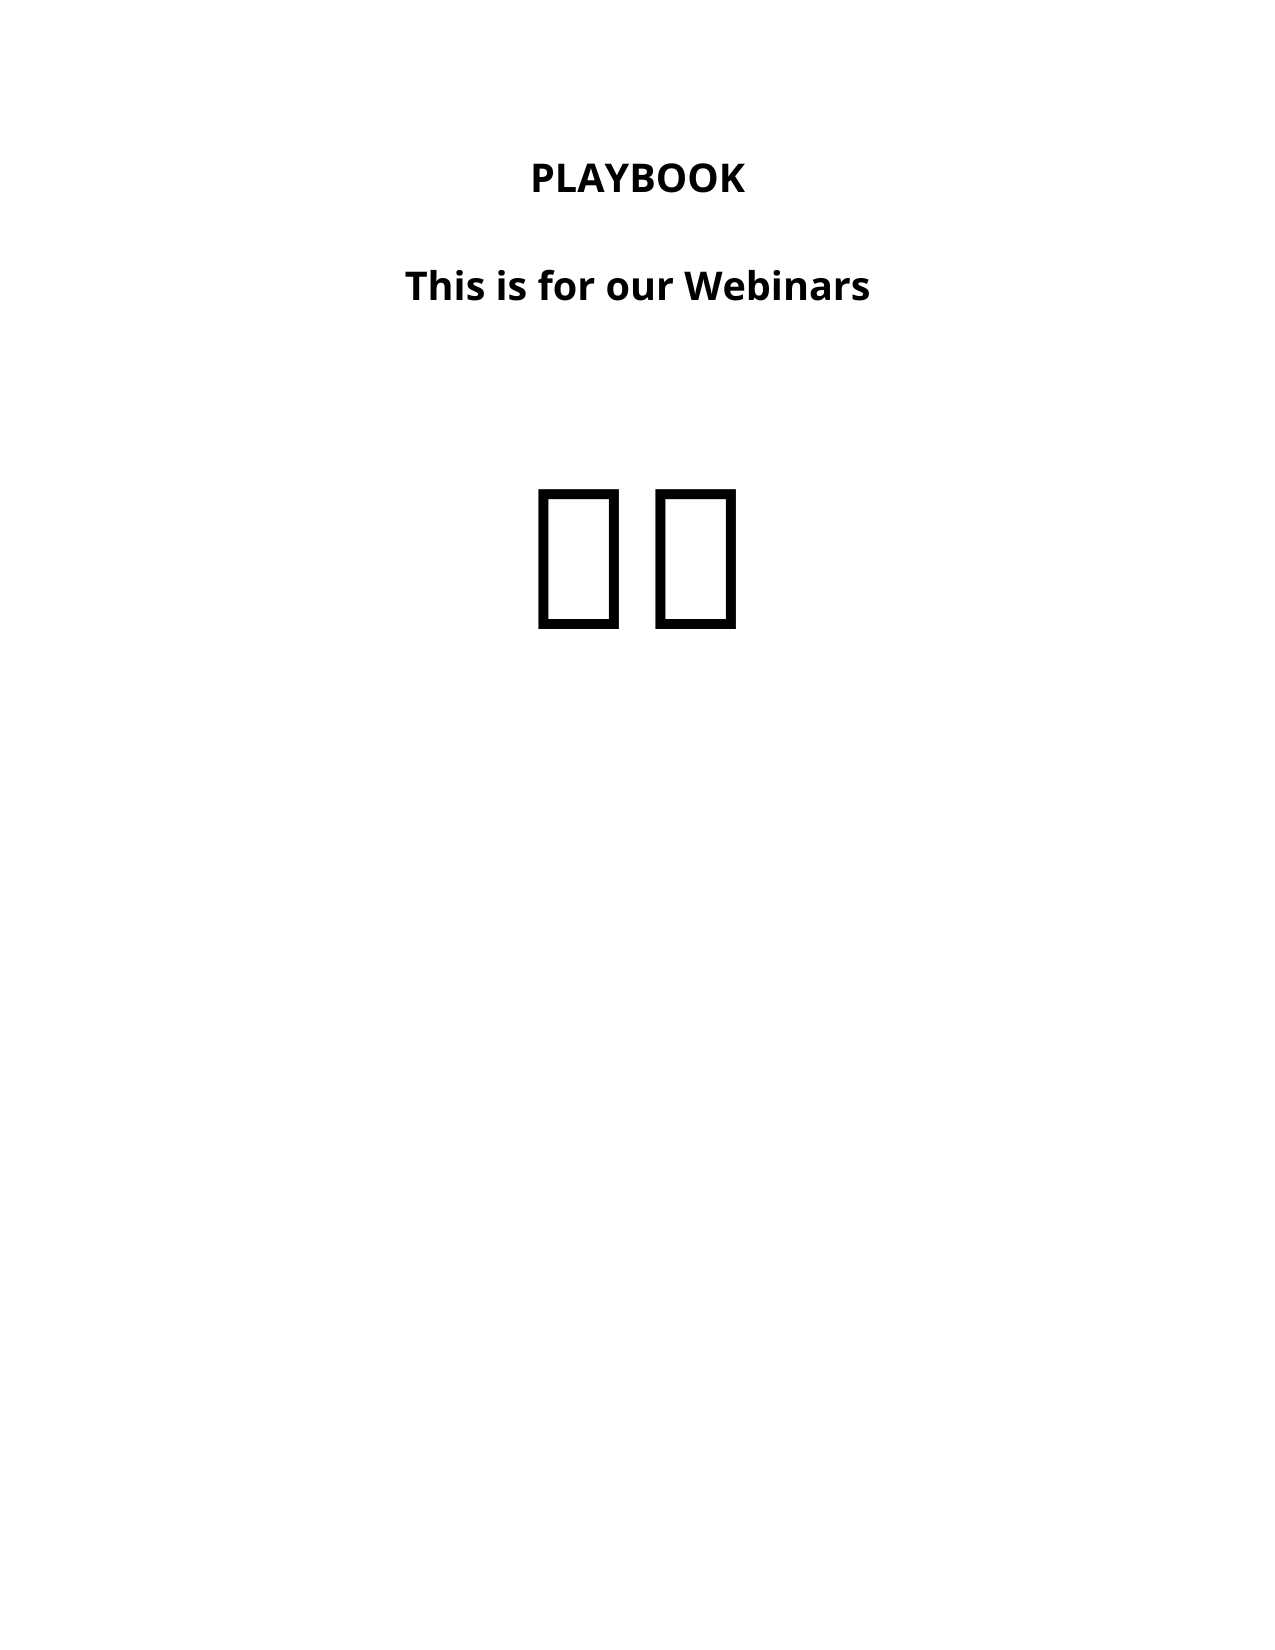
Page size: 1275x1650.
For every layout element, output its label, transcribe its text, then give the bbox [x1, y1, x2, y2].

text 🇪🇸 [150, 420, 1125, 687]
text PLAYBOOK [150, 150, 1125, 204]
text This is for our Webinars [150, 258, 1125, 312]
